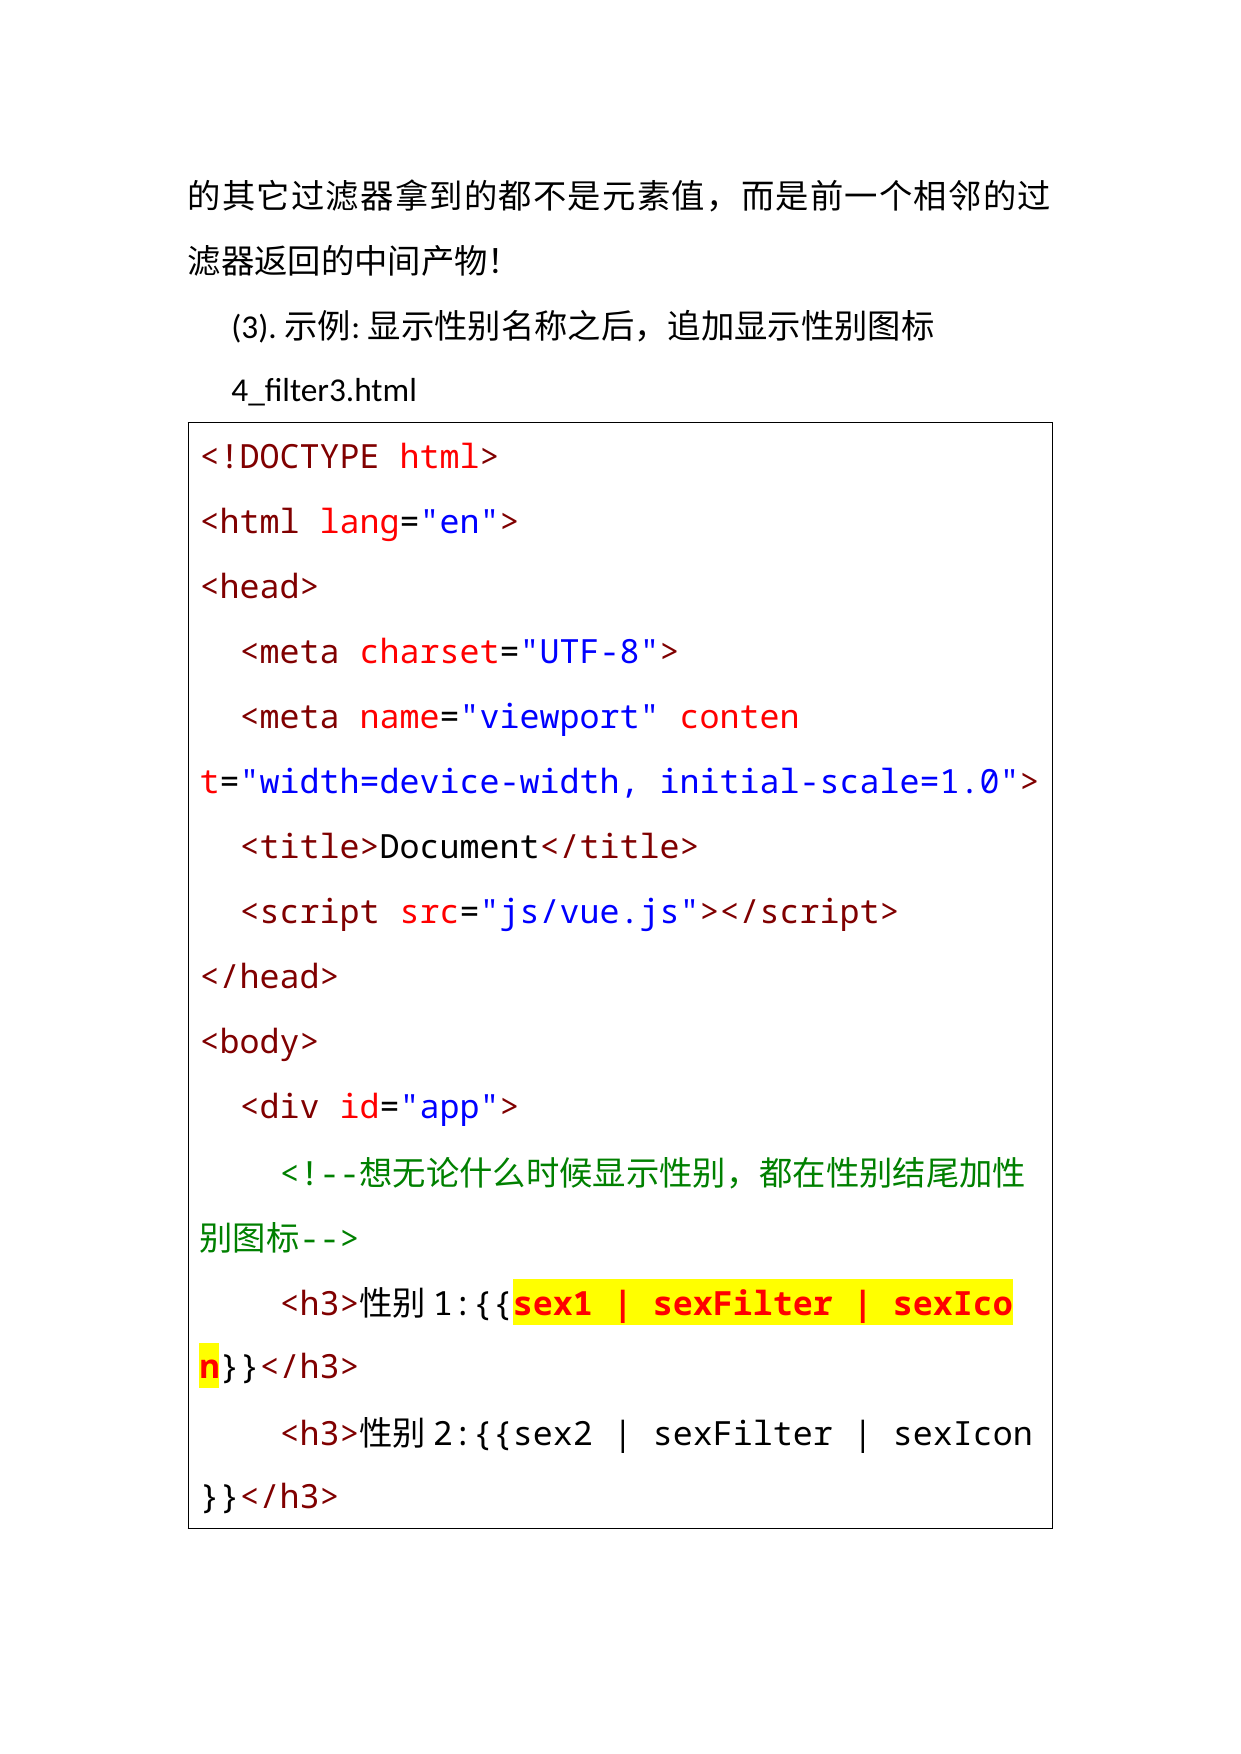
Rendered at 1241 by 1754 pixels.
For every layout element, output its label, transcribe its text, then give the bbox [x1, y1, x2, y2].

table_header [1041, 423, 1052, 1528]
text 4_filter3.html [187, 357, 1053, 422]
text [187, 162, 1053, 292]
text (3). 示例: 显示性别名称之后，追加显示性别图标 [187, 292, 1053, 357]
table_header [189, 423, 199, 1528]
